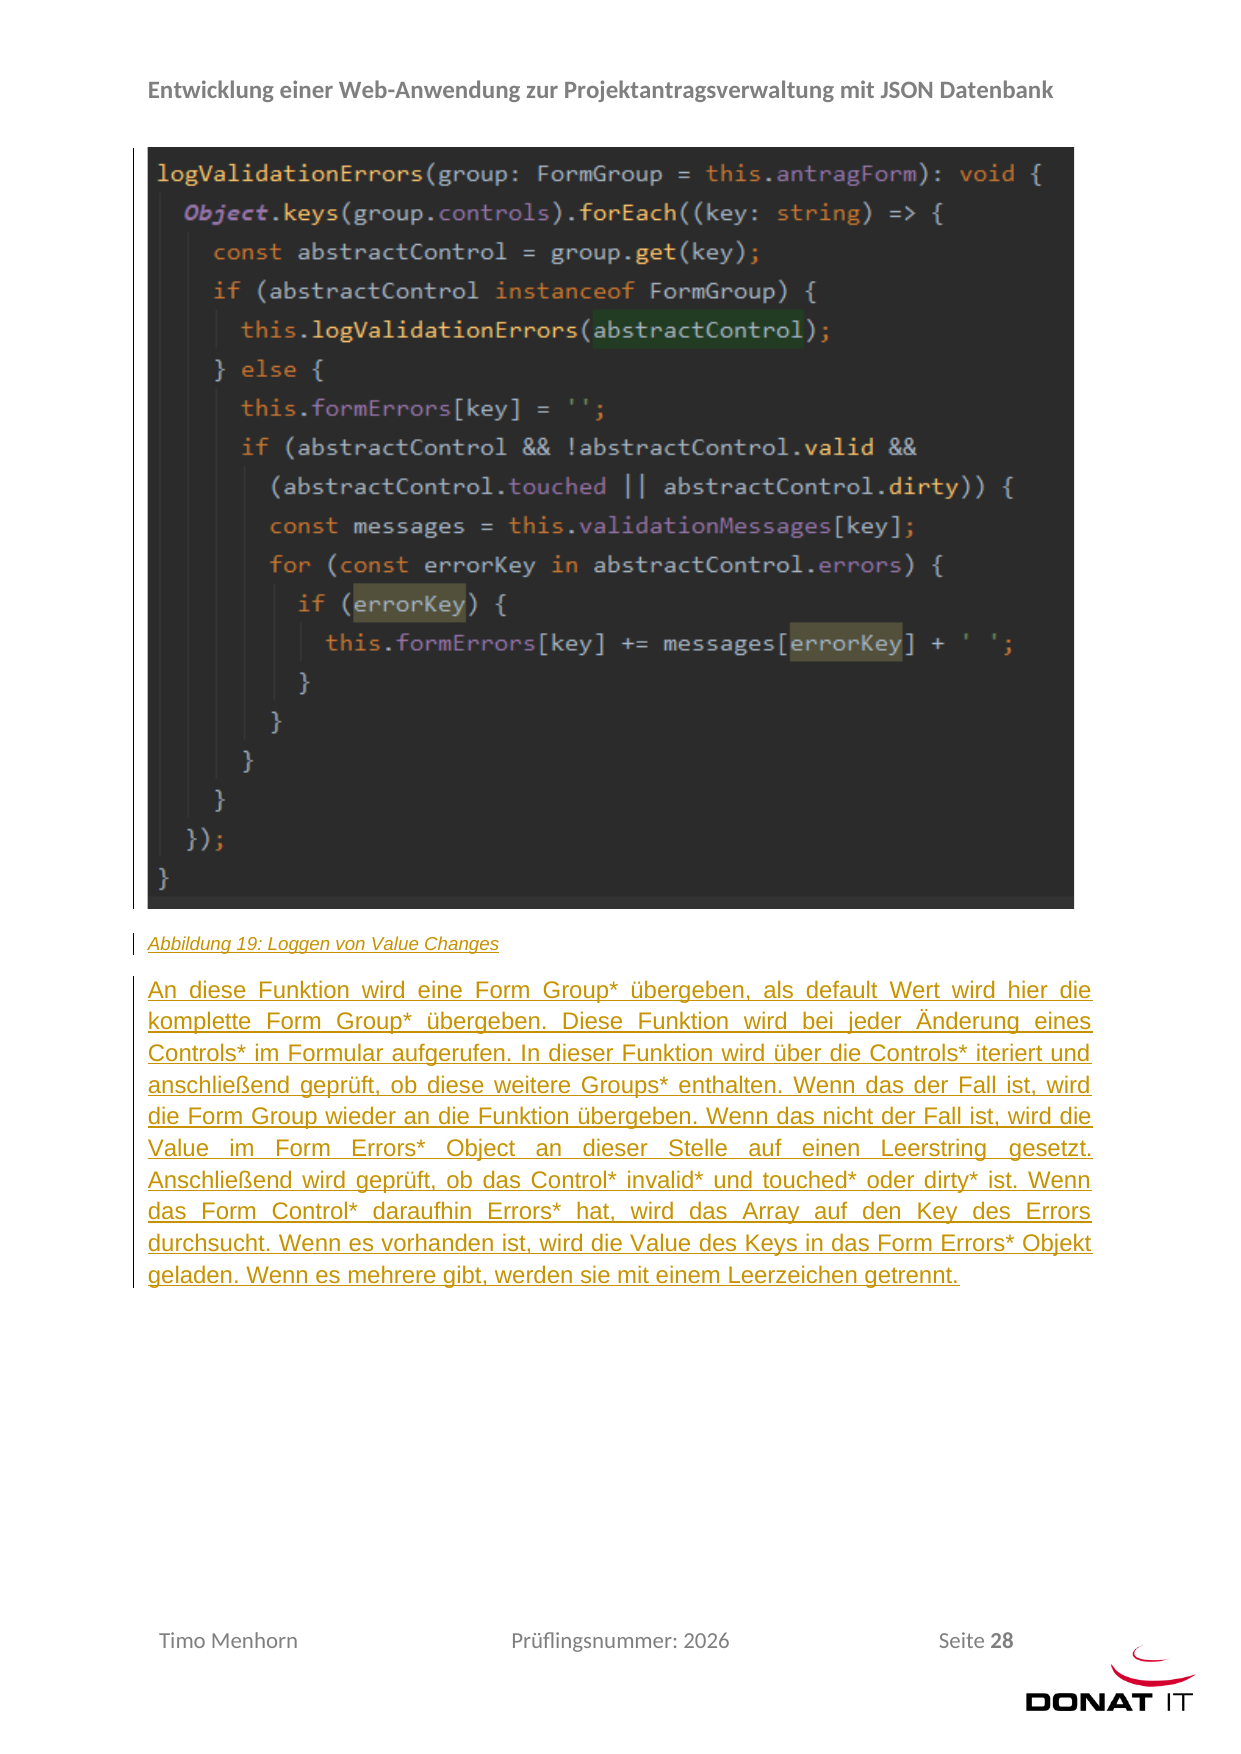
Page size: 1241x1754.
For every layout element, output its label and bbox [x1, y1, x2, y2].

picture [147, 147, 1075, 909]
picture [1014, 1617, 1205, 1733]
